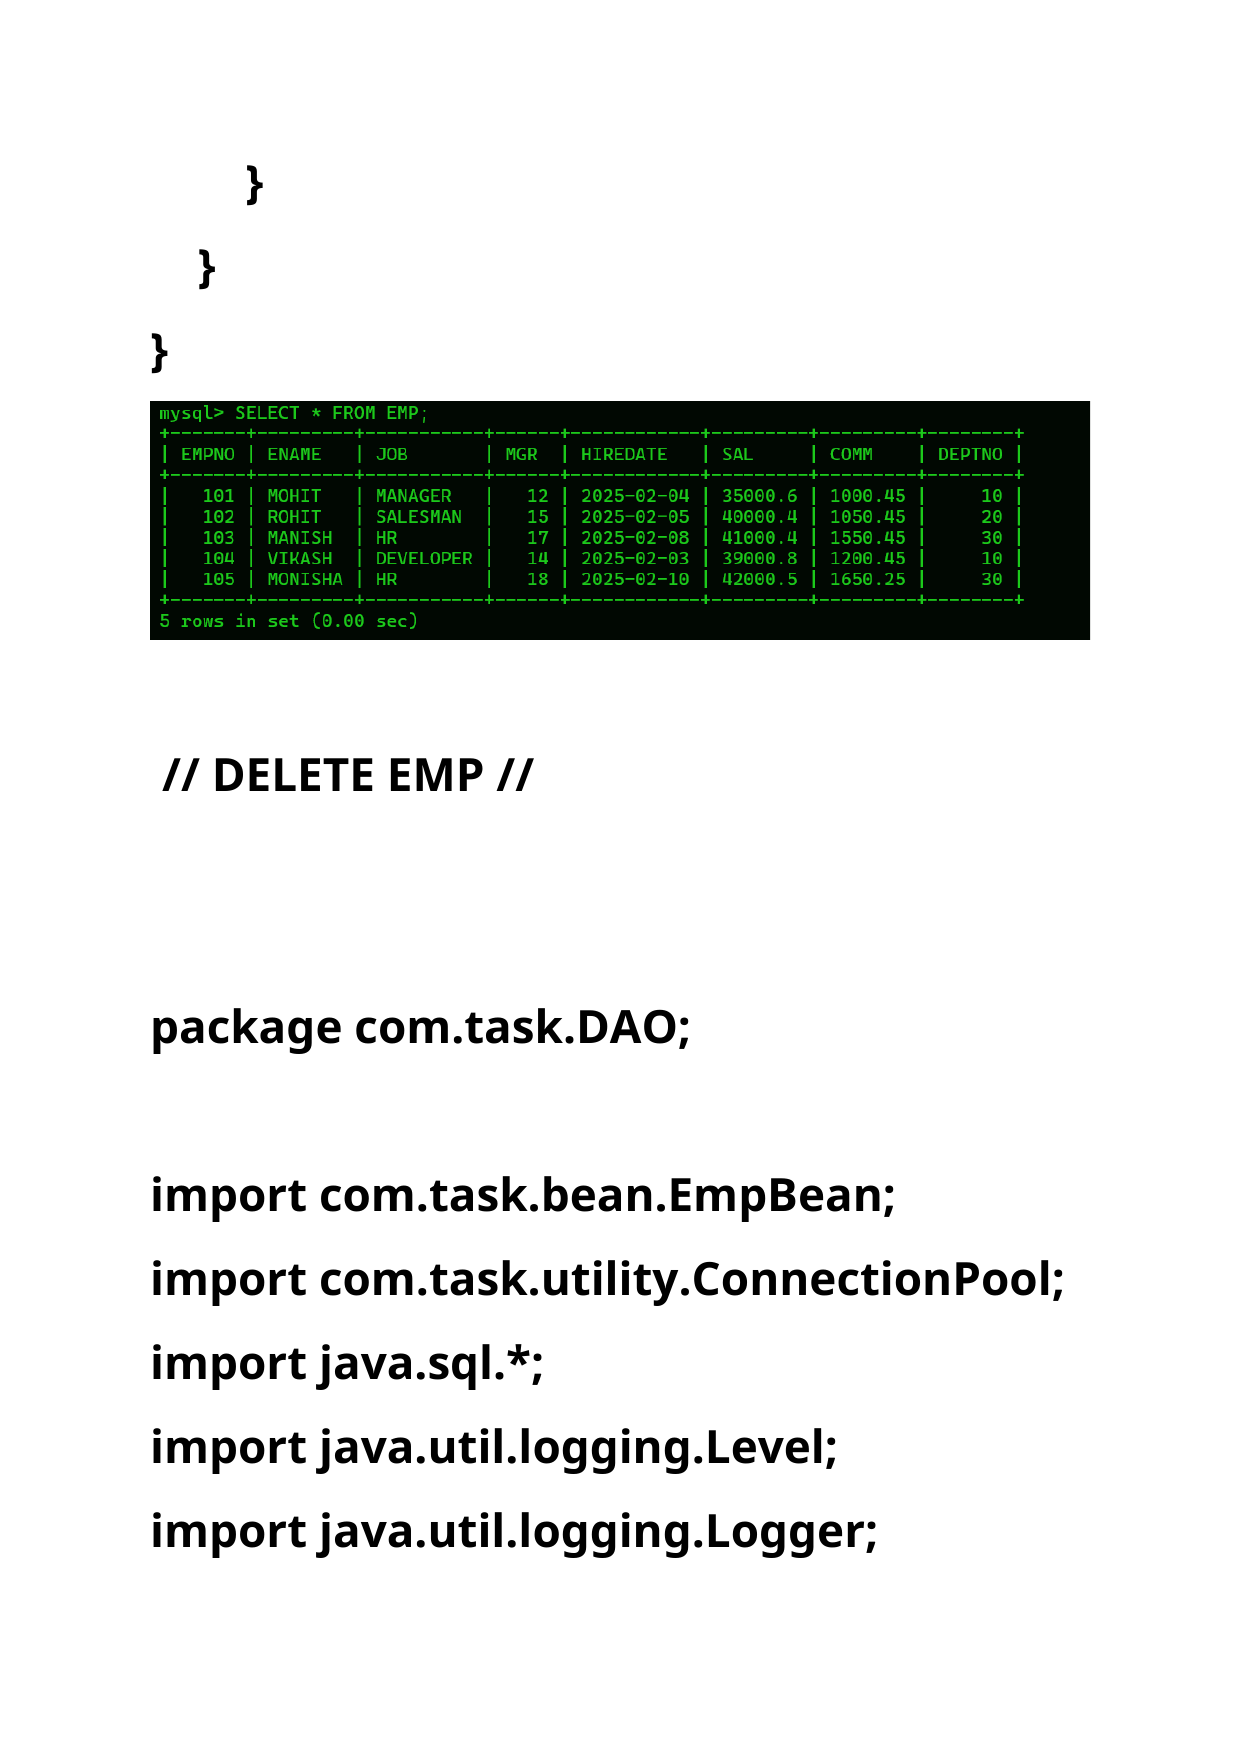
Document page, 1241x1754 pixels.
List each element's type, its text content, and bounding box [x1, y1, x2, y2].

text import java.util.logging.Level; [150, 1414, 1090, 1477]
text import com.task.utility.ConnectionPool; [150, 1247, 1090, 1309]
text import java.sql.*; [150, 1331, 1090, 1393]
text } [150, 150, 1090, 212]
text // DELETE EMP // [150, 743, 1090, 805]
picture [150, 401, 1091, 640]
text package com.task.DAO; [150, 995, 1090, 1057]
text } [150, 234, 1090, 296]
text import java.util.logging.Logger; [150, 1498, 1090, 1561]
text import com.task.bean.EmpBean; [150, 1163, 1090, 1225]
text } [150, 318, 1090, 380]
